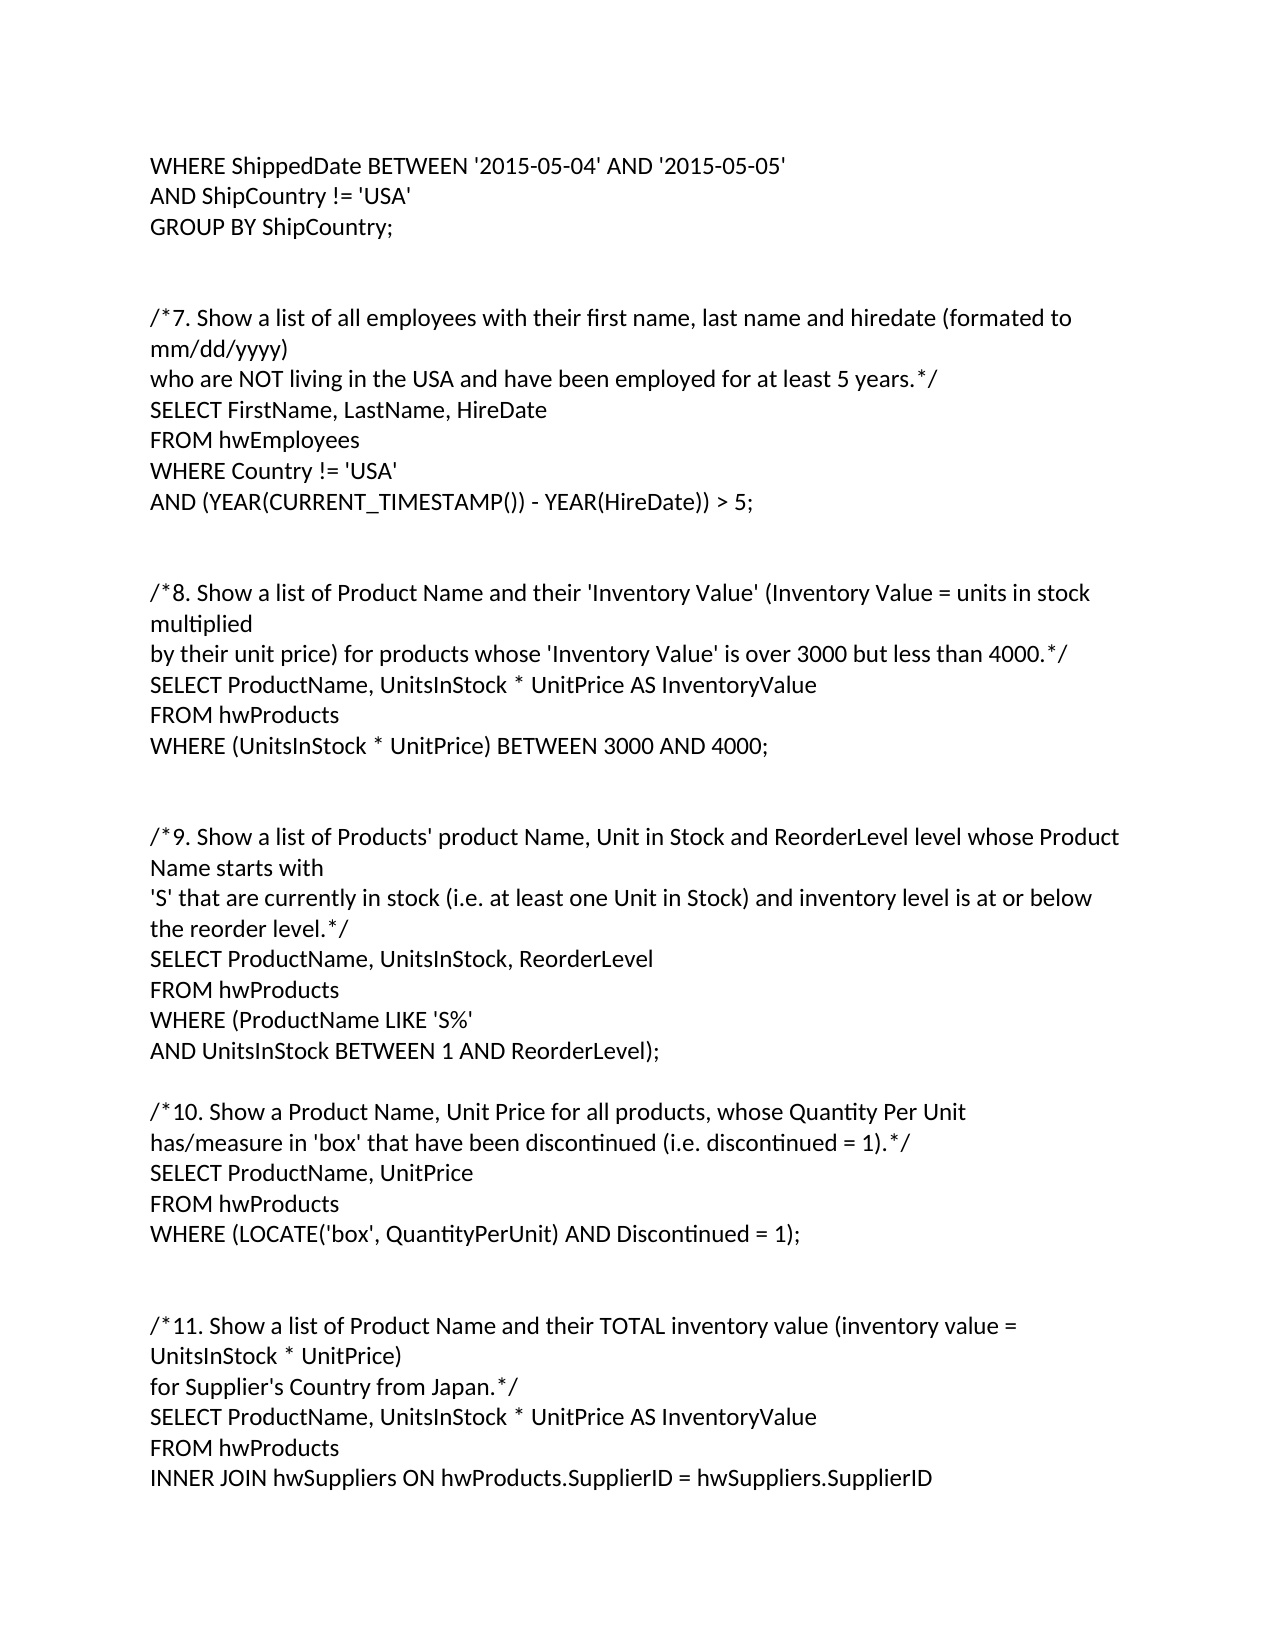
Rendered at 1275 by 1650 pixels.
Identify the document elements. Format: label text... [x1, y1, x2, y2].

text FROM hwProducts [150, 1432, 1125, 1462]
text AND (YEAR(CURRENT_TIMESTAMP()) - YEAR(HireDate)) > 5; [150, 486, 1125, 516]
text SELECT ProductName, UnitsInStock * UnitPrice AS InventoryValue [150, 1401, 1125, 1432]
text SELECT FirstName, LastName, HireDate [150, 394, 1125, 425]
text /*10. Show a Product Name, Unit Price for all products, whose Quantity Per Unit [150, 1096, 1125, 1127]
text has/measure in 'box' that have been discontinued (i.e. discontinued = 1).*/ [150, 1127, 1125, 1157]
text SELECT ProductName, UnitPrice [150, 1157, 1125, 1188]
text by their unit price) for products whose 'Inventory Value' is over 3000 but less than 4000.*/ [150, 638, 1125, 669]
text GROUP BY ShipCountry; [150, 211, 1125, 242]
text WHERE (UnitsInStock * UnitPrice) BETWEEN 3000 AND 4000; [150, 730, 1125, 760]
text who are NOT living in the USA and have been employed for at least 5 years.*/ [150, 364, 1125, 394]
text WHERE Country != 'USA' [150, 455, 1125, 486]
text /*7. Show a list of all employees with their first name, last name and hiredate (formated to mm/dd/yyyy) [150, 303, 1125, 364]
text FROM hwEmployees [150, 425, 1125, 455]
text SELECT ProductName, UnitsInStock, ReorderLevel [150, 943, 1125, 974]
text AND ShipCountry != 'USA' [150, 181, 1125, 211]
text INNER JOIN hwSuppliers ON hwProducts.SupplierID = hwSuppliers.SupplierID [150, 1462, 1125, 1493]
text /*9. Show a list of Products' product Name, Unit in Stock and ReorderLevel level whose Product Name starts with [150, 821, 1125, 882]
text SELECT ProductName, UnitsInStock * UnitPrice AS InventoryValue [150, 669, 1125, 699]
text /*11. Show a list of Product Name and their TOTAL inventory value (inventory value = UnitsInStock * UnitPrice) [150, 1310, 1125, 1371]
text FROM hwProducts [150, 974, 1125, 1004]
text FROM hwProducts [150, 1188, 1125, 1218]
text WHERE (LOCATE('box', QuantityPerUnit) AND Discontinued = 1); [150, 1218, 1125, 1249]
text for Supplier's Country from Japan.*/ [150, 1371, 1125, 1401]
text /*8. Show a list of Product Name and their 'Inventory Value' (Inventory Value = units in stock multiplied [150, 577, 1125, 638]
text FROM hwProducts [150, 699, 1125, 730]
text AND UnitsInStock BETWEEN 1 AND ReorderLevel); [150, 1035, 1125, 1066]
text WHERE ShippedDate BETWEEN '2015-05-04' AND '2015-05-05' [150, 150, 1125, 181]
text 'S' that are currently in stock (i.e. at least one Unit in Stock) and inventory level is at or below the reorder level.*/ [150, 882, 1125, 943]
text WHERE (ProductName LIKE 'S%' [150, 1004, 1125, 1035]
